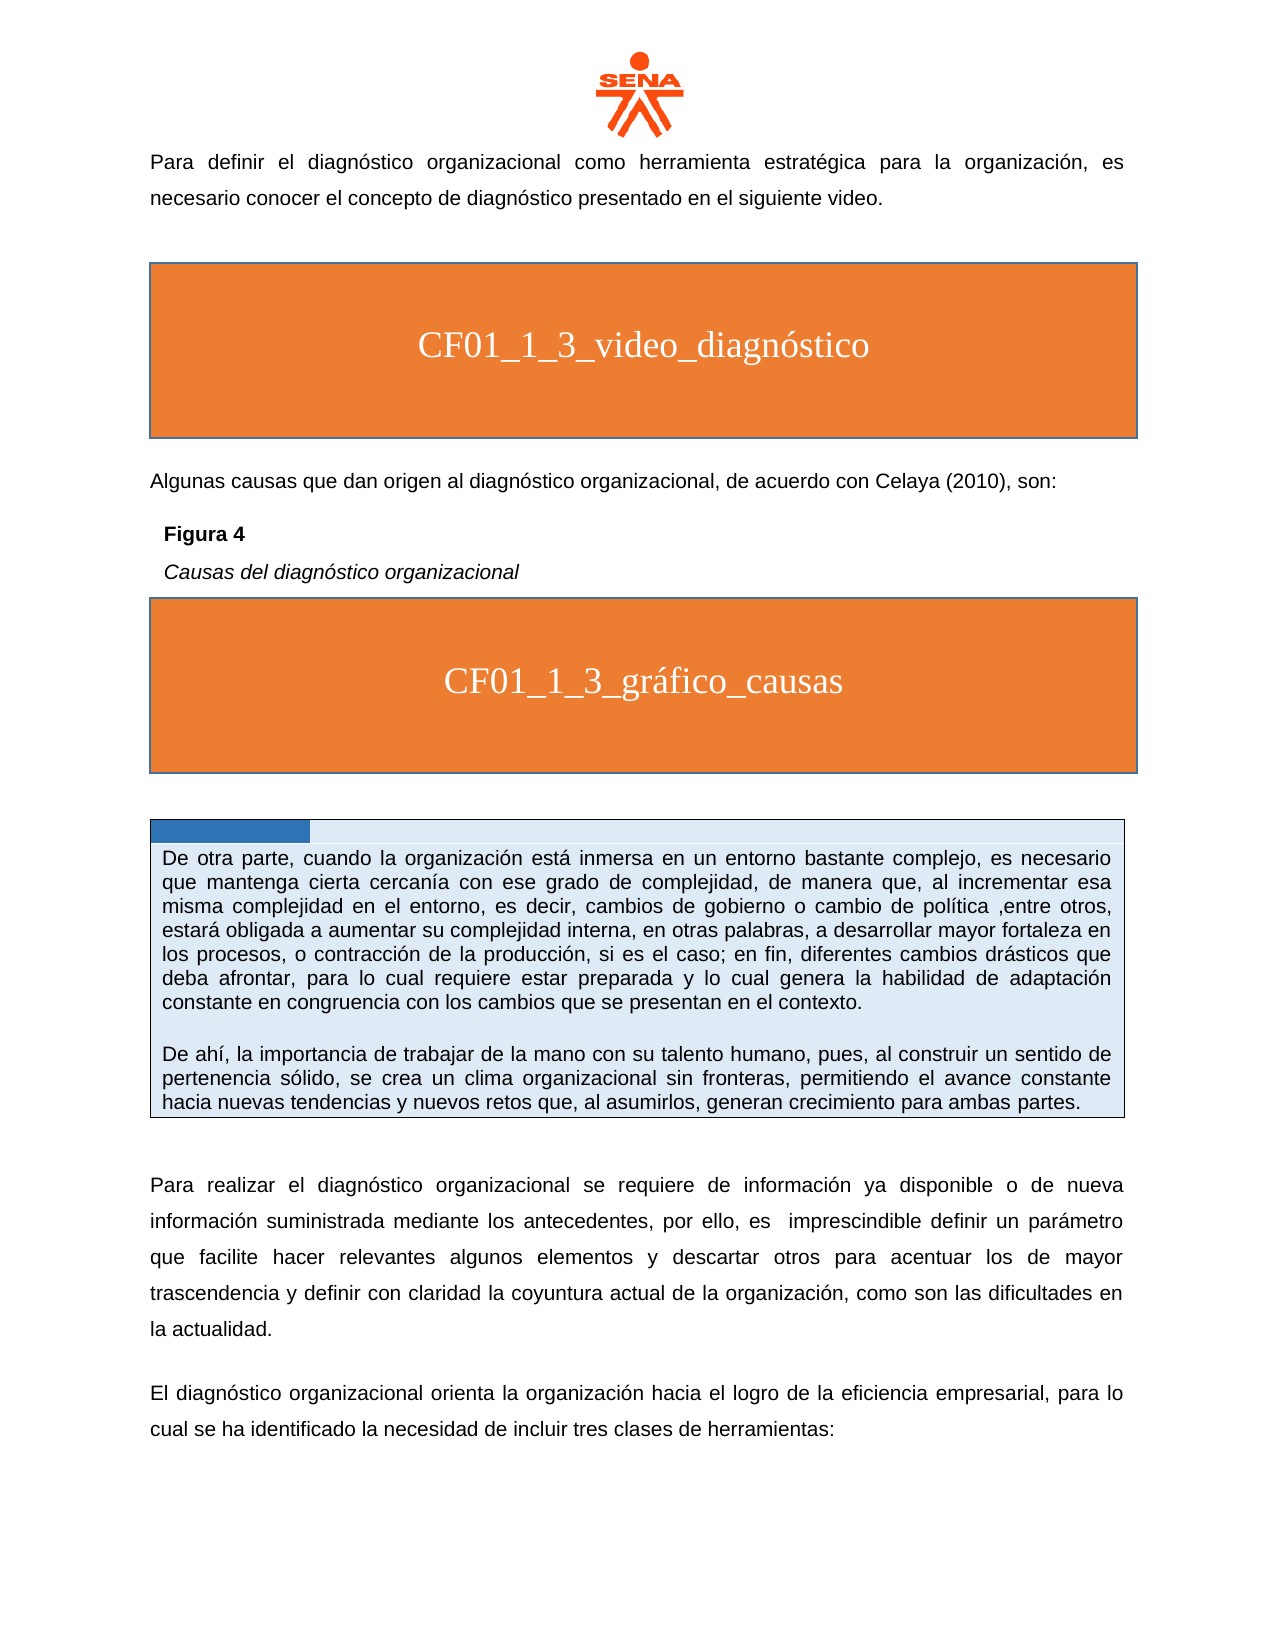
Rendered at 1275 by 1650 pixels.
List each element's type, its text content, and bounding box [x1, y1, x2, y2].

table_header [151, 820, 310, 843]
picture [585, 48, 690, 142]
text Figura 4 [164, 521, 1125, 545]
text Causas del diagnóstico organizacional [164, 560, 1125, 584]
text Algunas causas que dan origen al diagnóstico organizacional, de acuerdo con Celaya (2010), son: [150, 469, 1125, 493]
table_header [310, 820, 1124, 843]
table_cell De otra parte, cuando la organización está inmersa en un entorno bastante complejo, es necesario que mantenga cierta cercanía con ese grado de complejidad, de manera que, al incrementar esa misma complejidad en el entorno, es decir, cambios de gobierno o cambio de política ,entre otros, estará obligada a aumentar su complejidad interna, en otras palabras, a desarrollar mayor fortaleza en los procesos, o contracción de la producción, si es el caso; en fin, diferentes cambios drásticos que deba afrontar, para lo cual requiere estar preparada y lo cual genera la habilidad de adaptación constante en congruencia con los cambios que se presentan en el contexto. De ahí, la importancia de trabajar de la mano con su talento humano, pues, al construir un sentido de pertenencia sólido, se crea un clima organizacional sin fronteras, permitiendo el avance constante hacia nuevas tendencias y nuevos retos que, al asumirlos, generan crecimiento para ambas partes. [151, 844, 1124, 1117]
text Para realizar el diagnóstico organizacional se requiere de información ya disponible o de nueva información suministrada mediante los antecedentes, por ello, es imprescindible definir un parámetro que facilite hacer relevantes algunos elementos y descartar otros para acentuar los de mayor trascendencia y definir con claridad la coyuntura actual de la organización, como son las dificultades en la actualidad. [150, 1173, 1125, 1340]
text Para definir el diagnóstico organizacional como herramienta estratégica para la organización, es necesario conocer el concepto de diagnóstico presentado en el siguiente video. [150, 150, 1125, 210]
text El diagnóstico organizacional orienta la organización hacia el logro de la eficiencia empresarial, para lo cual se ha identificado la necesidad de incluir tres clases de herramientas: [150, 1381, 1125, 1441]
